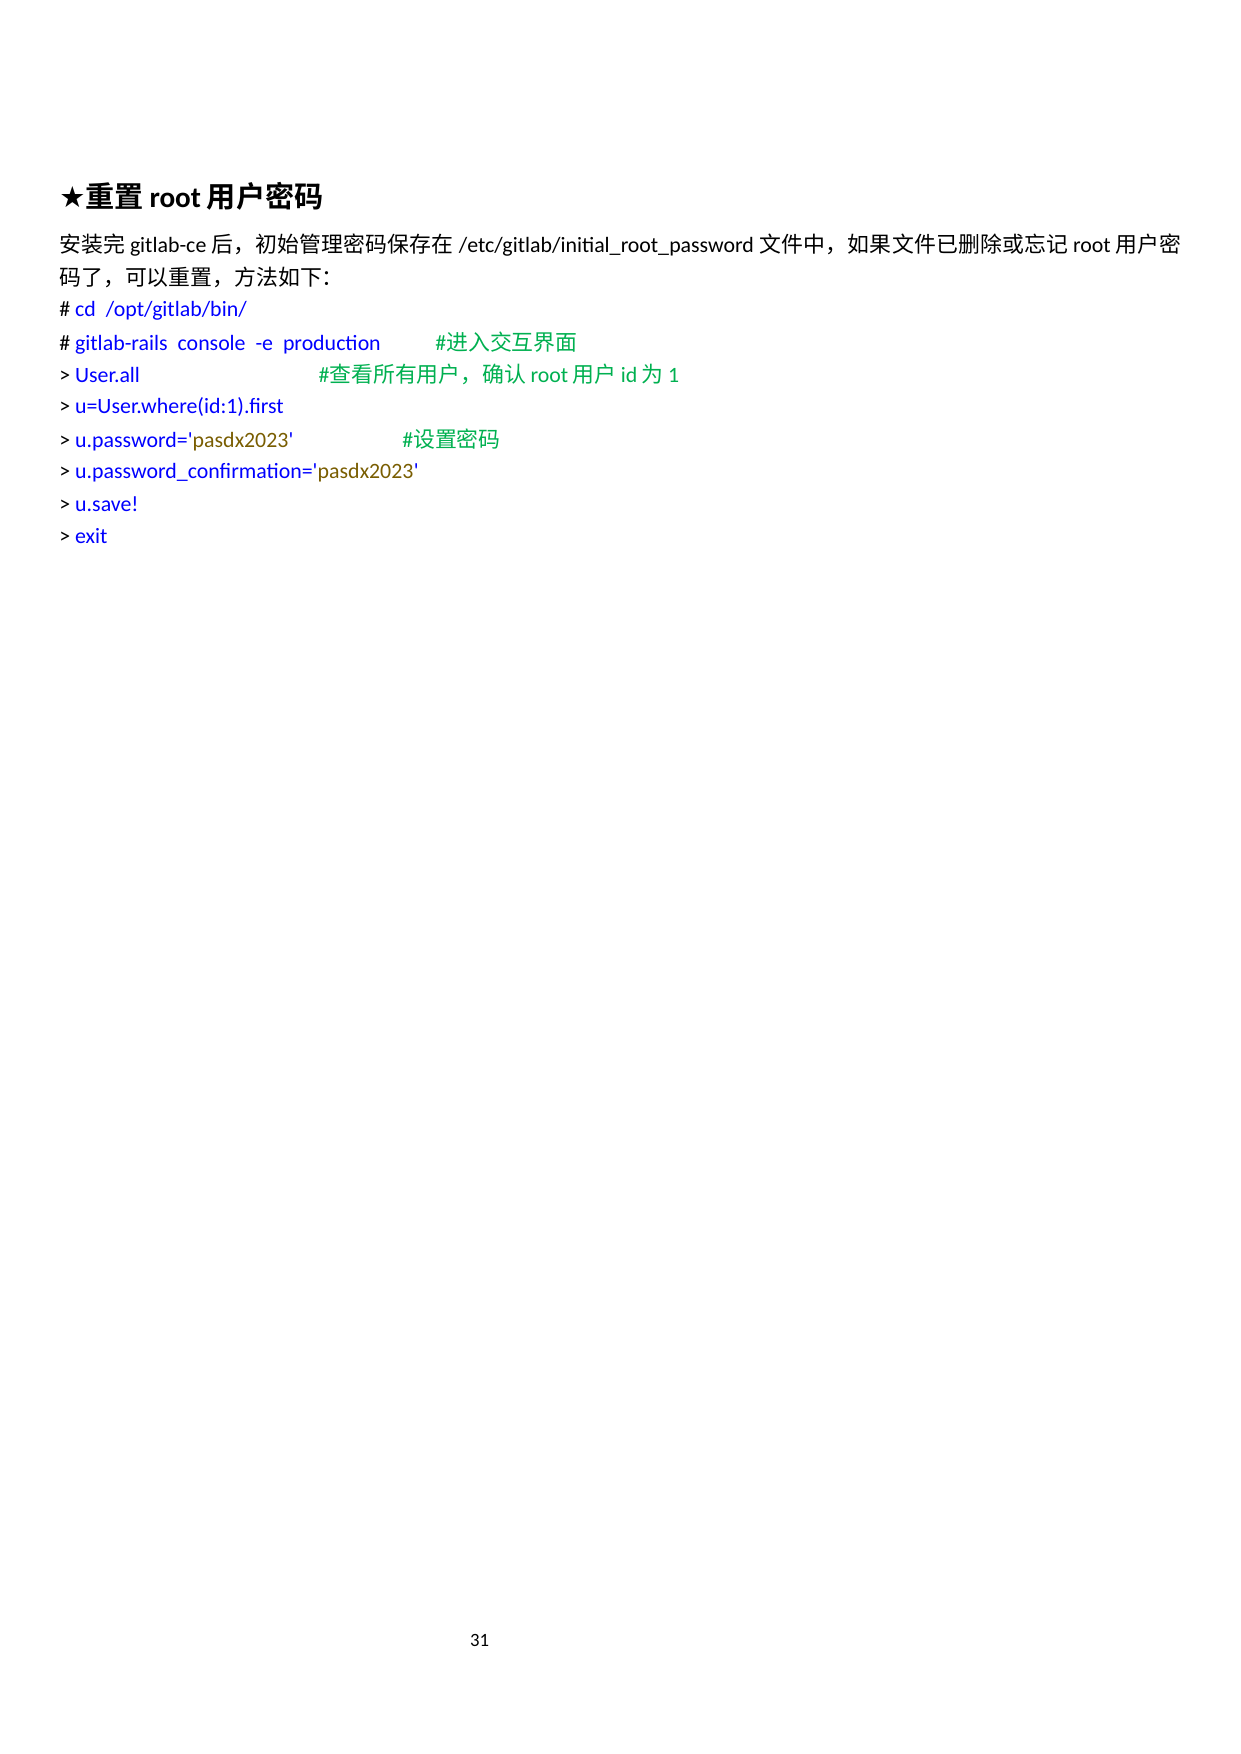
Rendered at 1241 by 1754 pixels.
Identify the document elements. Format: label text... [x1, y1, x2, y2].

text > u.password_confirmation='pasdx2023' [59, 454, 1181, 487]
text # cd /opt/gitlab/bin/ [59, 292, 1181, 324]
text ★重置root用户密码 [59, 162, 1181, 227]
text > u.password='pasdx2023' #设置密码 [59, 422, 1181, 454]
text > u=User.where(id:1).first [59, 389, 1181, 422]
text # gitlab-rails console -e production #进入交互界面 [59, 324, 1181, 357]
text > u.save! [59, 487, 1181, 519]
text > User.all #查看所有用户，确认root用户id为1 [59, 357, 1181, 389]
text 安装完gitlab-ce后，初始管理密码保存在 /etc/gitlab/initial_root_password 文件中，如果文件已删除或忘记root用户密码了，可以重置，方法如下： [59, 227, 1181, 292]
text > exit [59, 519, 1181, 552]
